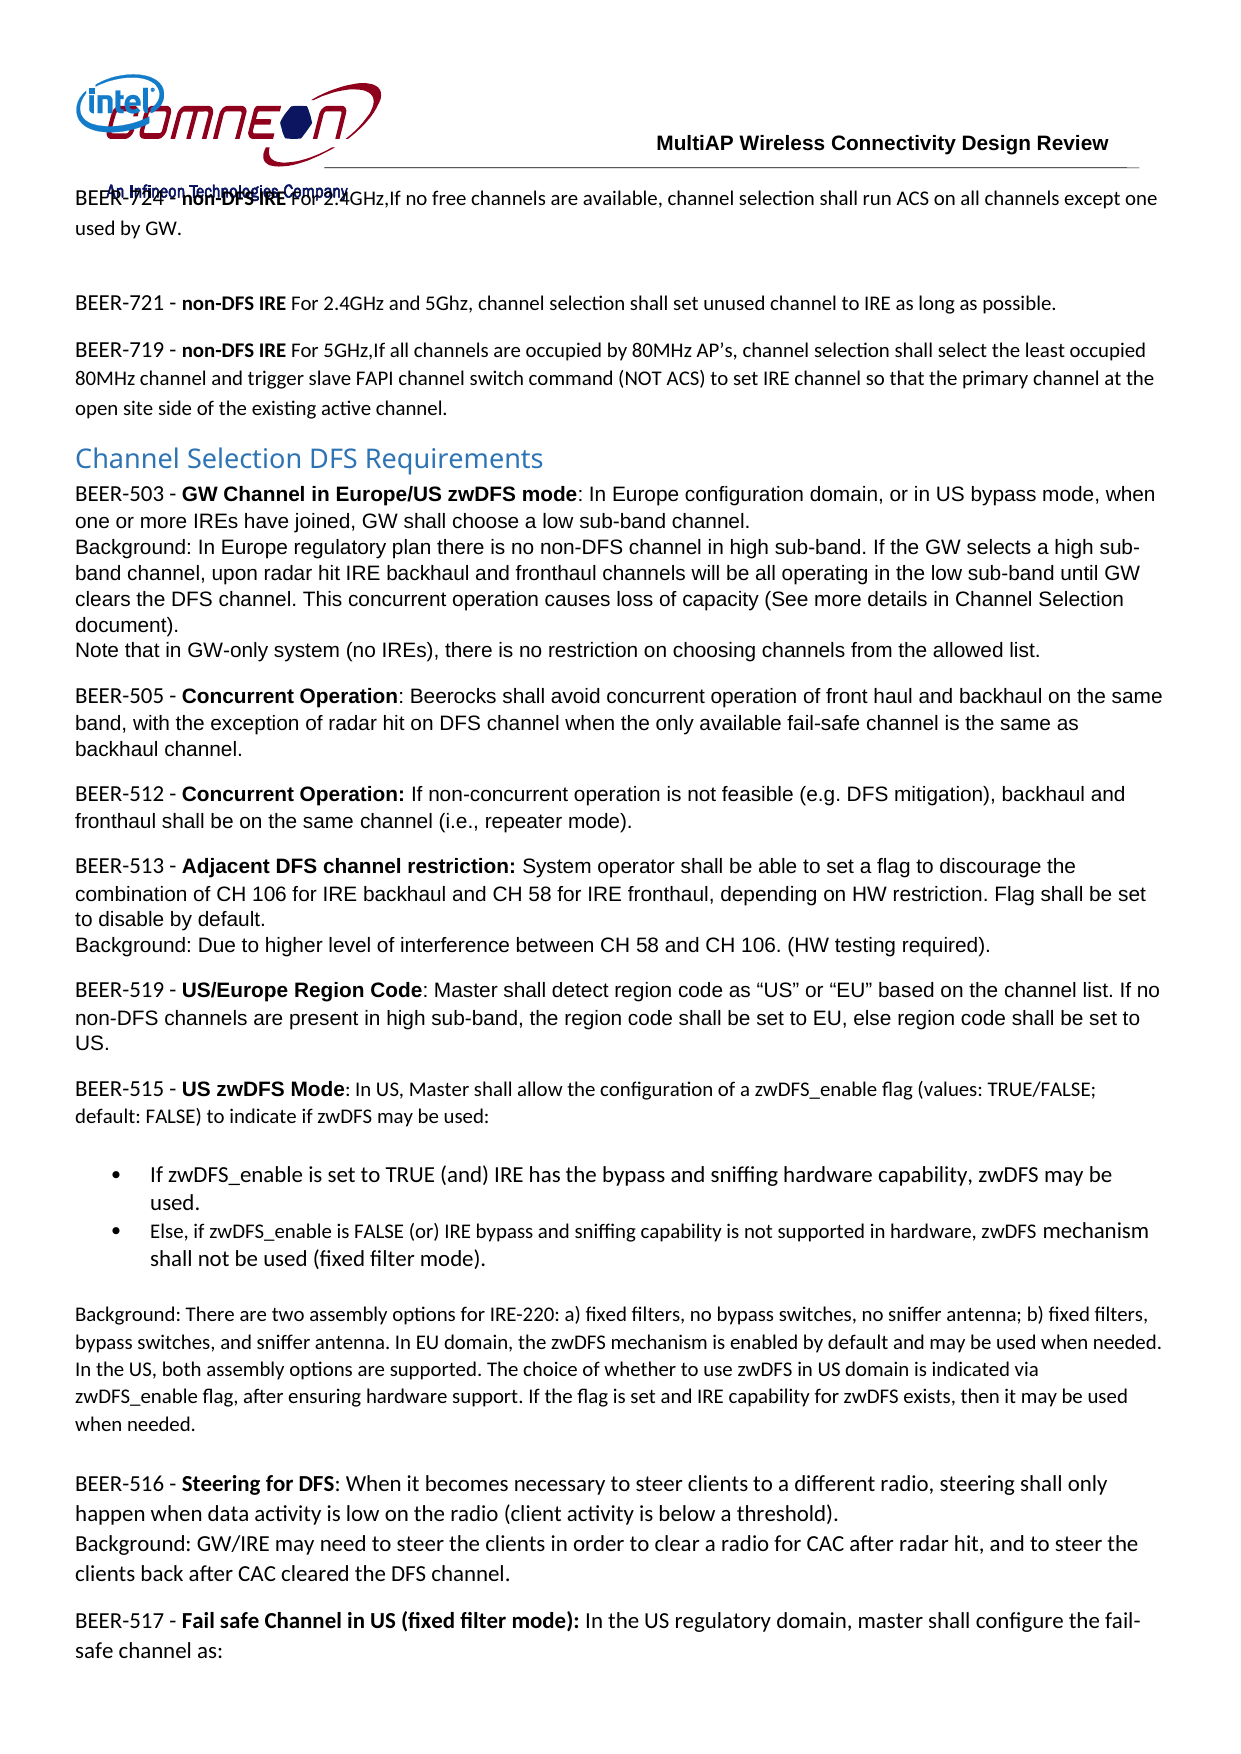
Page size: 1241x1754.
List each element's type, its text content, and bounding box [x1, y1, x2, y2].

text BEER-724 - non-DFS IRE For 2.4GHz,If no free channels are available, channel selection shall run ACS on all channels except one used by GW. [75, 183, 1165, 241]
text BEER-519 - US/Europe Region Code: Master shall detect region code as “US” or “EU” based on the channel list. If no non-DFS channels are present in high sub-band, the region code shall be set to EU, else region code shall be set to US. [75, 976, 1165, 1055]
text BEER-515 - US zwDFS Mode: In US, Master shall allow the configuration of a zwDFS_enable flag (values: TRUE/FALSE; default: FALSE) to indicate if zwDFS may be used: [75, 1074, 1165, 1129]
text BEER-505 - Concurrent Operation: Beerocks shall avoid concurrent operation of front haul and backhaul on the same band, with the exception of radar hit on DFS channel when the only available fail-safe channel is the same as backhaul channel. [75, 681, 1165, 761]
text BEER-503 - GW Channel in Europe/US zwDFS mode: In Europe configuration domain, or in US bypass mode, when one or more IREs have joined, GW shall choose a low sub-band channel. Background: In Europe regulatory plan there is no non-DFS channel in high sub-band. If the GW selects a high sub-band channel, upon radar hit IRE backhaul and fronthaul channels will be all operating in the low sub-band until GW clears the DFS channel. This concurrent operation causes loss of capacity (See more details in Channel Selection document). Note that in GW-only system (no IREs), there is no restriction on choosing channels from the allowed list. [75, 479, 1165, 662]
list If zwDFS_enable is set to TRUE (and) IRE has the bypass and sniffing hardware capability, zwDFS may be used. [112, 1160, 1165, 1216]
text BEER-721 - non-DFS IRE For 2.4GHz and 5Ghz, channel selection shall set unused channel to IRE as long as possible. [75, 260, 1165, 316]
text BEER-517 - Fail safe Channel in US (fixed filter mode): In the US regulatory domain, master shall configure the fail-safe channel as: [75, 1606, 1165, 1664]
text Channel Selection DFS Requirements [75, 439, 1165, 476]
text BEER-516 - Steering for DFS: When it becomes necessary to steer clients to a different radio, steering shall only happen when data activity is low on the radio (client activity is below a threshold). Background: GW/IRE may need to steer the clients in order to clear a radio for CAC after radar hit, and to steer the clients back after CAC cleared the DFS channel. [75, 1469, 1165, 1587]
text Background: There are two assembly options for IRE-220: a) fixed filters, no bypass switches, no sniffer antenna; b) fixed filters, bypass switches, and sniffer antenna. In EU domain, the zwDFS mechanism is enabled by default and may be used when needed. In the US, both assembly options are supported. The choice of whether to use zwDFS in US domain is indicated via zwDFS_enable flag, after ensuring hardware support. If the flag is set and IRE capability for zwDFS exists, then it may be used when needed. [75, 1302, 1165, 1437]
text BEER-513 - Adjacent DFS channel restriction: System operator shall be able to set a flag to discourage the combination of CH 106 for IRE backhaul and CH 58 for IRE fronthaul, depending on HW restriction. Flag shall be set to disable by default. Background: Due to higher level of interference between CH 58 and CH 106. (HW testing required). [75, 851, 1165, 957]
text BEER-719 - non-DFS IRE For 5GHz,If all channels are occupied by 80MHz AP’s, channel selection shall select the least occupied 80MHz channel and trigger slave FAPI channel switch command (NOT ACS) to set IRE channel so that the primary channel at the open site side of the existing active channel. [75, 335, 1165, 421]
list Else, if zwDFS_enable is FALSE (or) IRE bypass and sniffing capability is not supported in hardware, zwDFS mechanism shall not be used (fixed filter mode). [112, 1216, 1165, 1272]
text BEER-512 - Concurrent Operation: If non-concurrent operation is not feasible (e.g. DFS mitigation), backhaul and fronthaul shall be on the same channel (i.e., repeater mode). [75, 779, 1165, 833]
